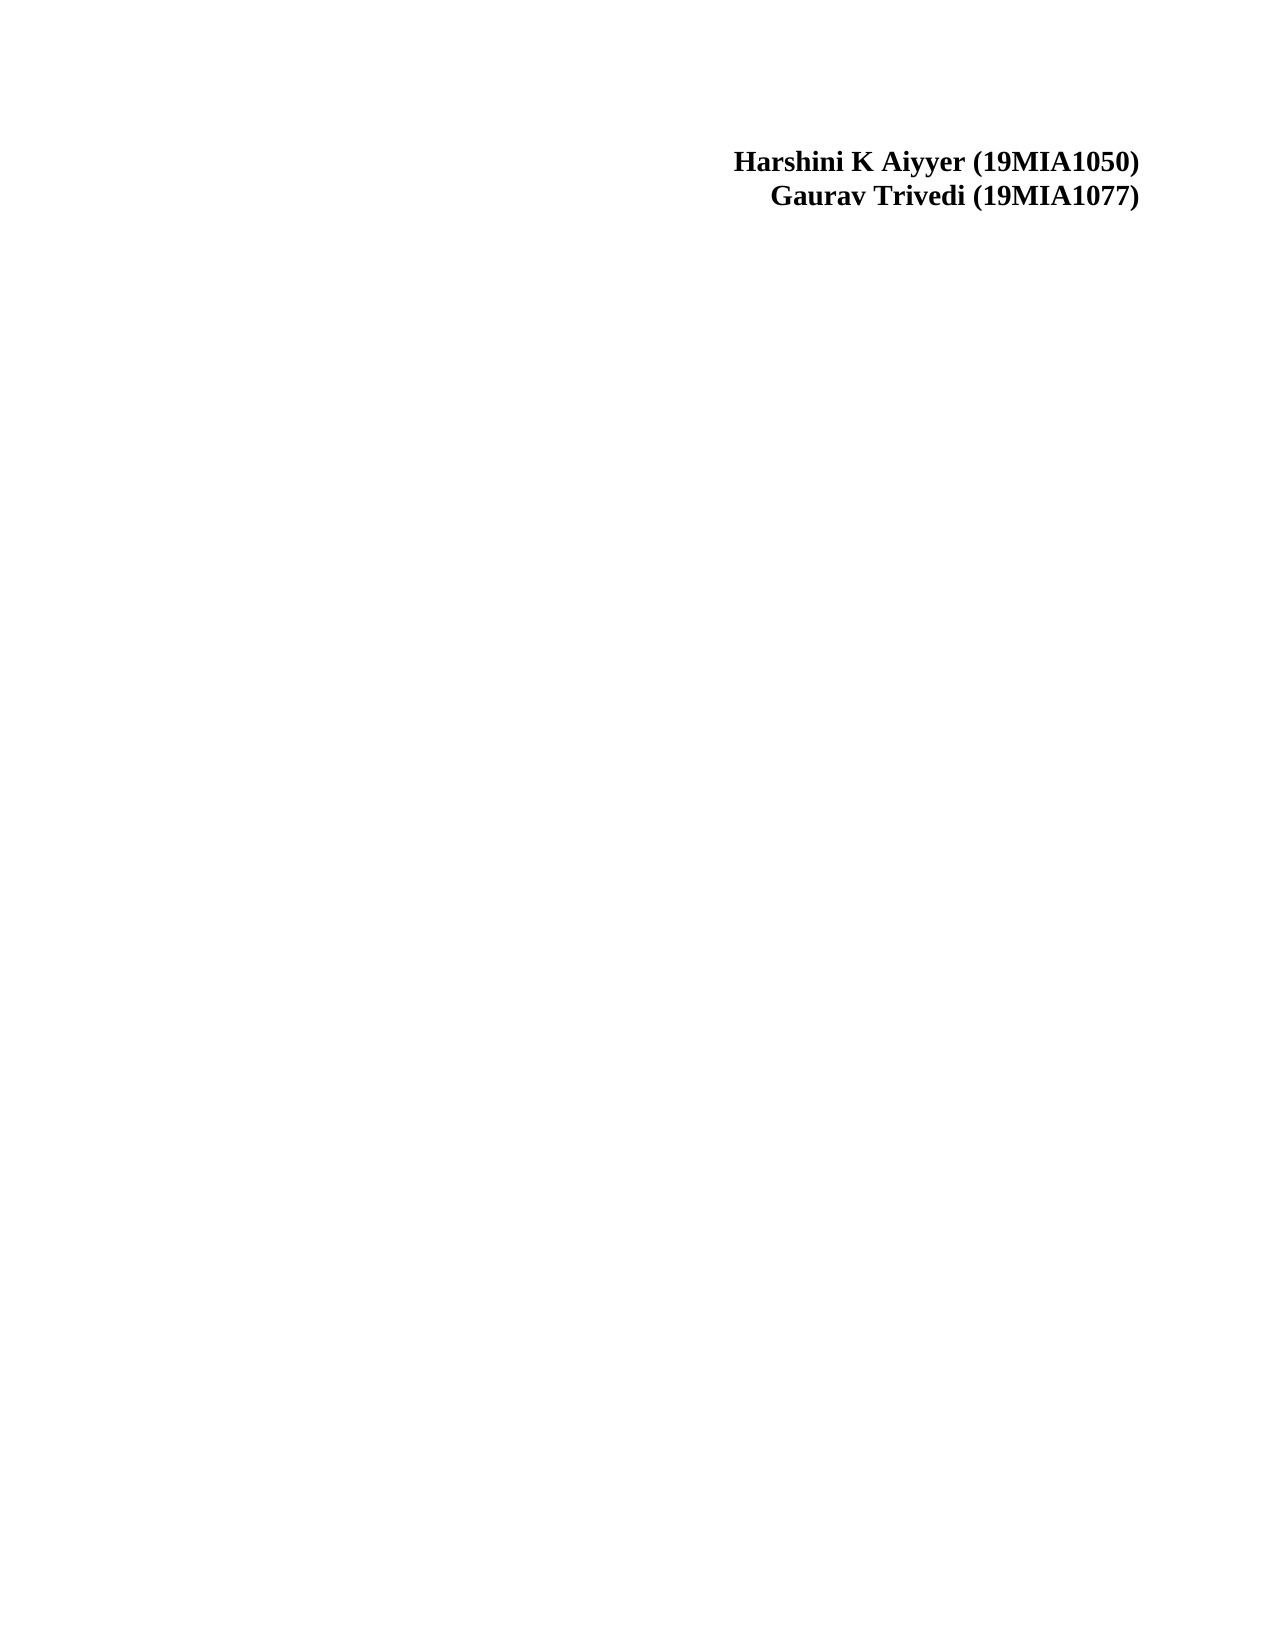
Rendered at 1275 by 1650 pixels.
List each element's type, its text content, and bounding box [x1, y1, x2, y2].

text Gaurav Trivedi (19MIA1077) [135, 178, 1139, 212]
text Harshini K Aiyyer (19MIA1050) [135, 144, 1139, 177]
